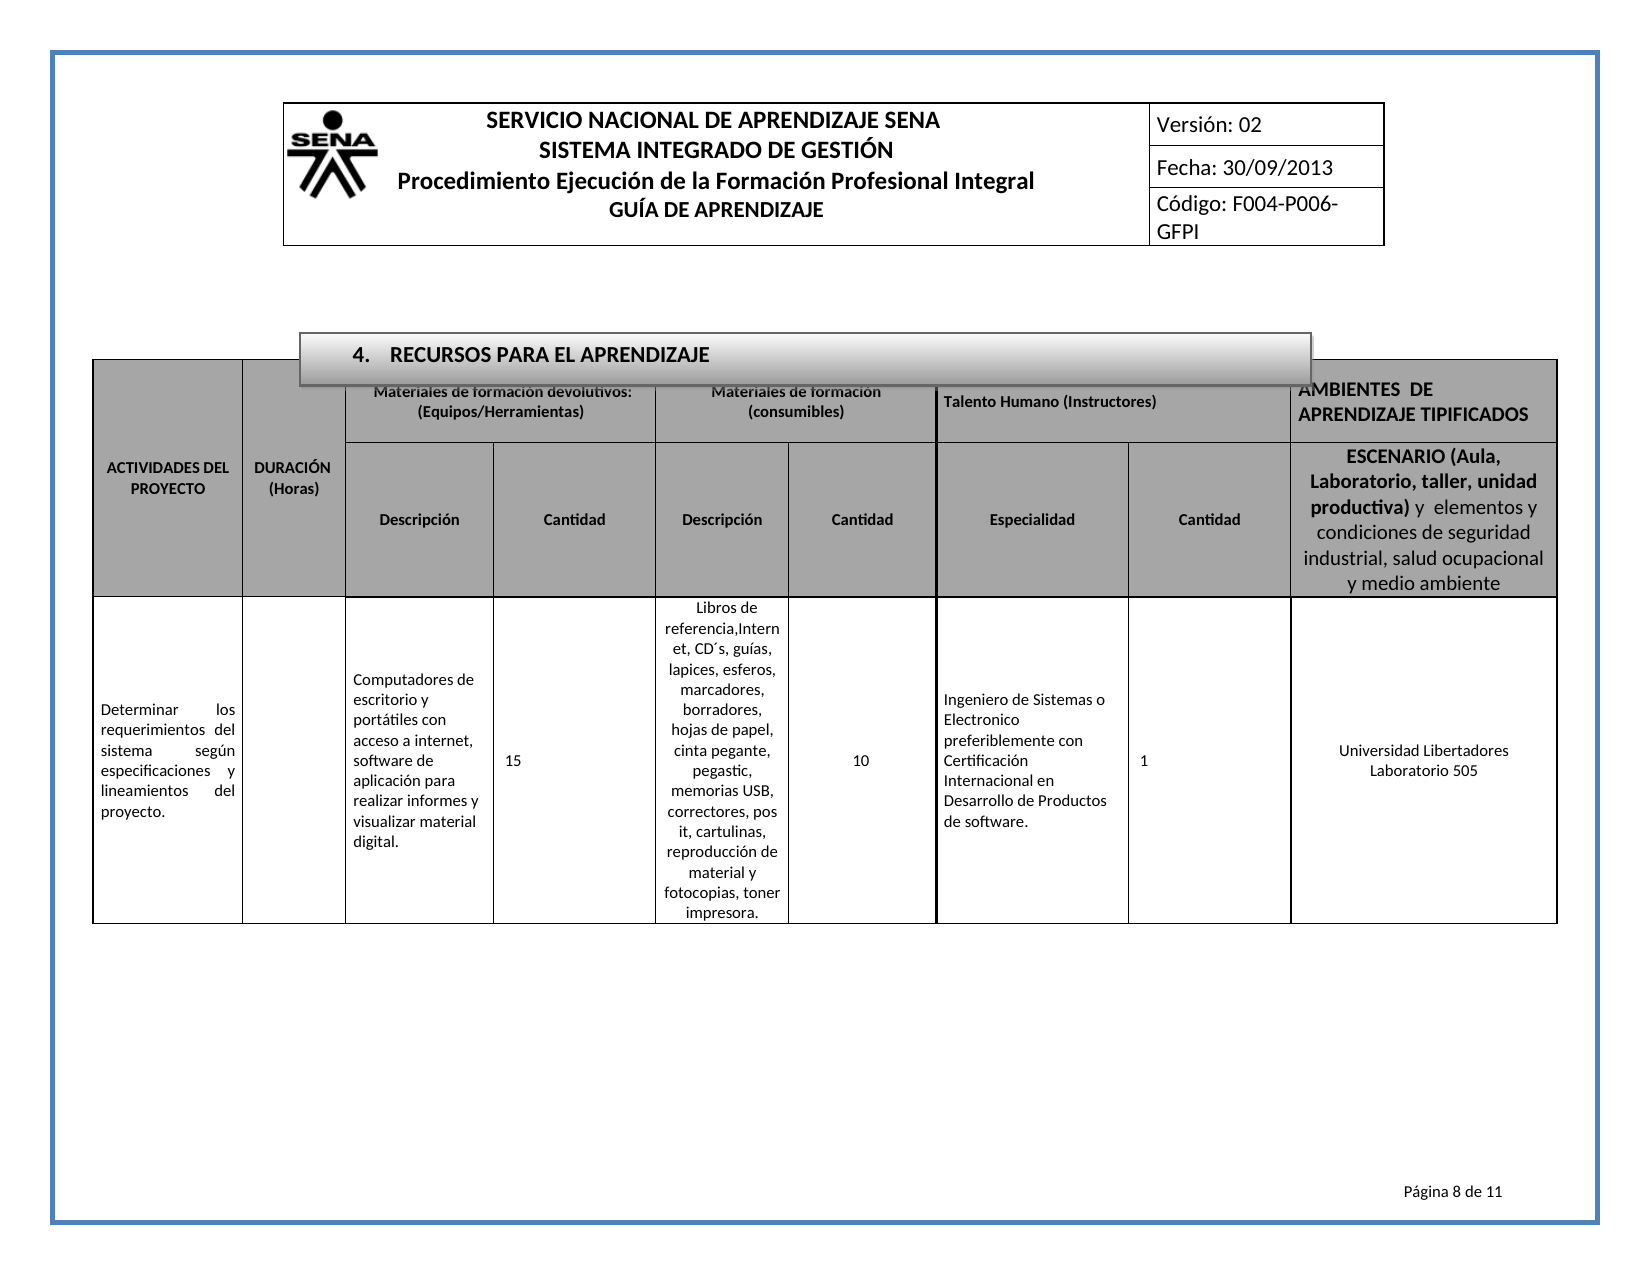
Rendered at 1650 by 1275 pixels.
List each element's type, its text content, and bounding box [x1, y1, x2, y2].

table_cell Cantidad [494, 443, 655, 596]
table_header AMBIENTES DE APRENDIZAJE TIPIFICADOS [1291, 360, 1556, 442]
table_cell 1 [1129, 598, 1290, 923]
table_cell Universidad Libertadores Laboratorio 505 [1292, 598, 1556, 923]
table_header Talento Humano (Instructores) [938, 391, 1290, 442]
table_cell Especialidad [938, 443, 1128, 596]
table_header ACTIVIDADES DEL PROYECTO [94, 360, 242, 596]
table_cell Ingeniero de Sistemas o Electronico preferiblemente con Certificación Internacional en Desarrollo de Productos de software. [938, 598, 1128, 923]
table_header Materiales de formación (consumibles) [656, 391, 935, 442]
table_cell 10 [789, 598, 935, 923]
table_cell Descripción [346, 443, 493, 596]
table_cell [243, 597, 345, 923]
table_cell Determinar los requerimientos del sistema según especificaciones y lineamientos del proyecto. [94, 597, 242, 923]
table_cell Cantidad [789, 443, 935, 596]
table_header DURACIÓN (Horas) [243, 360, 345, 596]
table_cell Libros de referencia,Internet, CD´s, guías, lapices, esferos, marcadores, borradores, hojas de papel, cinta pegante, pegastic, memorias USB, correctores, pos it, cartulinas, reproducción de material y fotocopias, toner impresora. [656, 598, 788, 923]
picture [285, 107, 380, 202]
table_cell Computadores de escritorio y portátiles con acceso a internet, software de aplicación para realizar informes y visualizar material digital. [346, 598, 493, 923]
table_header Materiales de formación devolutivos: (Equipos/Herramientas) [346, 391, 655, 442]
table_cell Cantidad [1129, 443, 1290, 596]
table_cell Descripción [656, 443, 788, 596]
table_cell ESCENARIO (Aula, Laboratorio, taller, unidad productiva) y elementos y condiciones de seguridad industrial, salud ocupacional y medio ambiente [1291, 443, 1556, 596]
table_cell 15 [494, 598, 655, 923]
